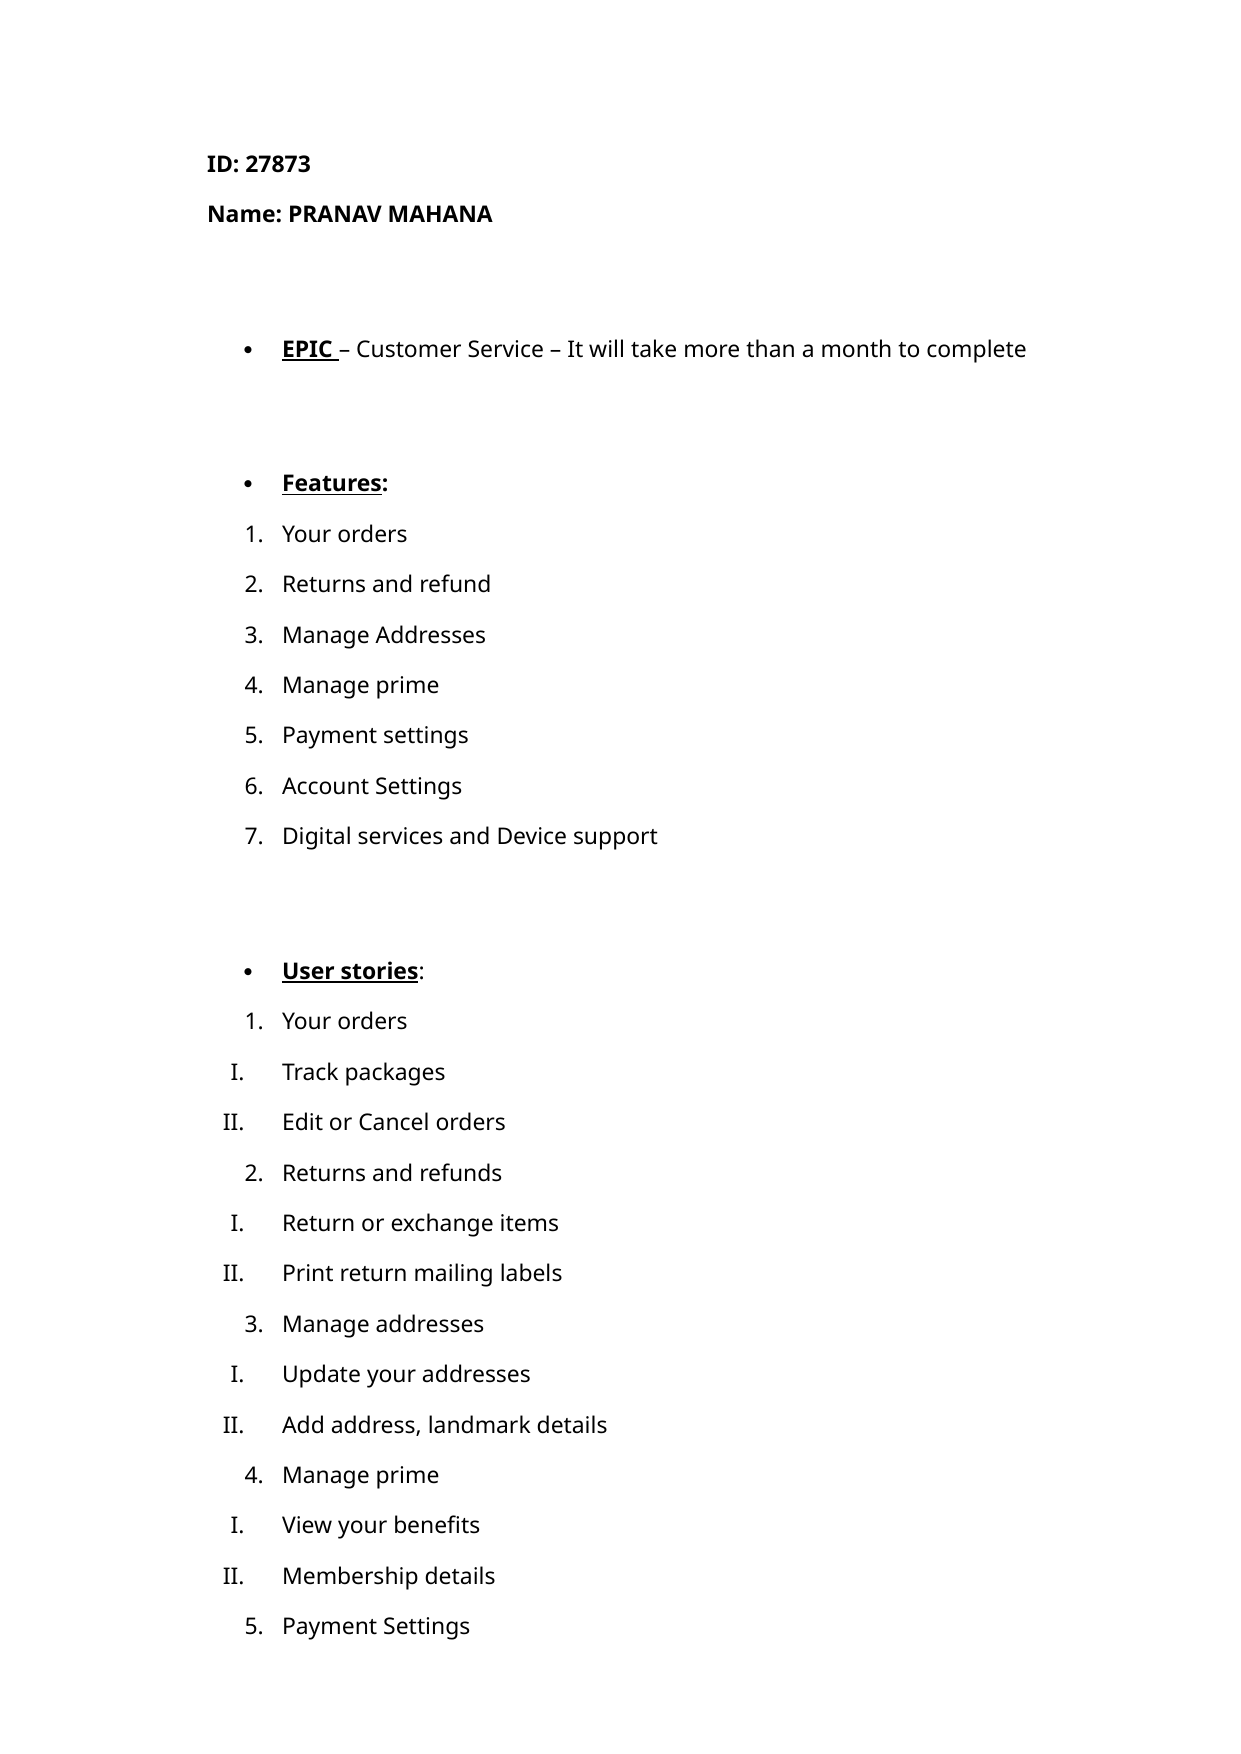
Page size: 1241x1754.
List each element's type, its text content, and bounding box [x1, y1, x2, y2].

list Payment settings [244, 719, 1166, 751]
list Edit or Cancel orders [244, 1106, 1166, 1137]
list Manage Addresses [244, 618, 1166, 650]
list Manage prime [244, 669, 1166, 700]
list Digital services and Device support [244, 820, 1166, 851]
text Name: PRANAV MAHANA [207, 198, 1166, 229]
list Your orders [244, 1005, 1166, 1036]
list Update your addresses [244, 1358, 1166, 1389]
list User stories: [244, 955, 1166, 986]
list Returns and refunds [244, 1156, 1166, 1188]
list Features: [244, 467, 1166, 498]
list Print return mailing labels [244, 1257, 1166, 1288]
list Add address, landmark details [244, 1408, 1166, 1440]
list Account Settings [244, 770, 1166, 801]
list EPIC – Customer Service – It will take more than a month to complete [244, 333, 1166, 364]
list Track packages [244, 1056, 1166, 1087]
list Returns and refund [244, 568, 1166, 599]
list Manage addresses [244, 1308, 1166, 1339]
list Payment Settings [244, 1610, 1166, 1641]
list Manage prime [244, 1459, 1166, 1490]
list Membership details [244, 1560, 1166, 1591]
text ID: 27873 [207, 148, 1166, 179]
list View your benefits [244, 1509, 1166, 1541]
list Your orders [244, 518, 1166, 549]
list Return or exchange items [244, 1207, 1166, 1238]
